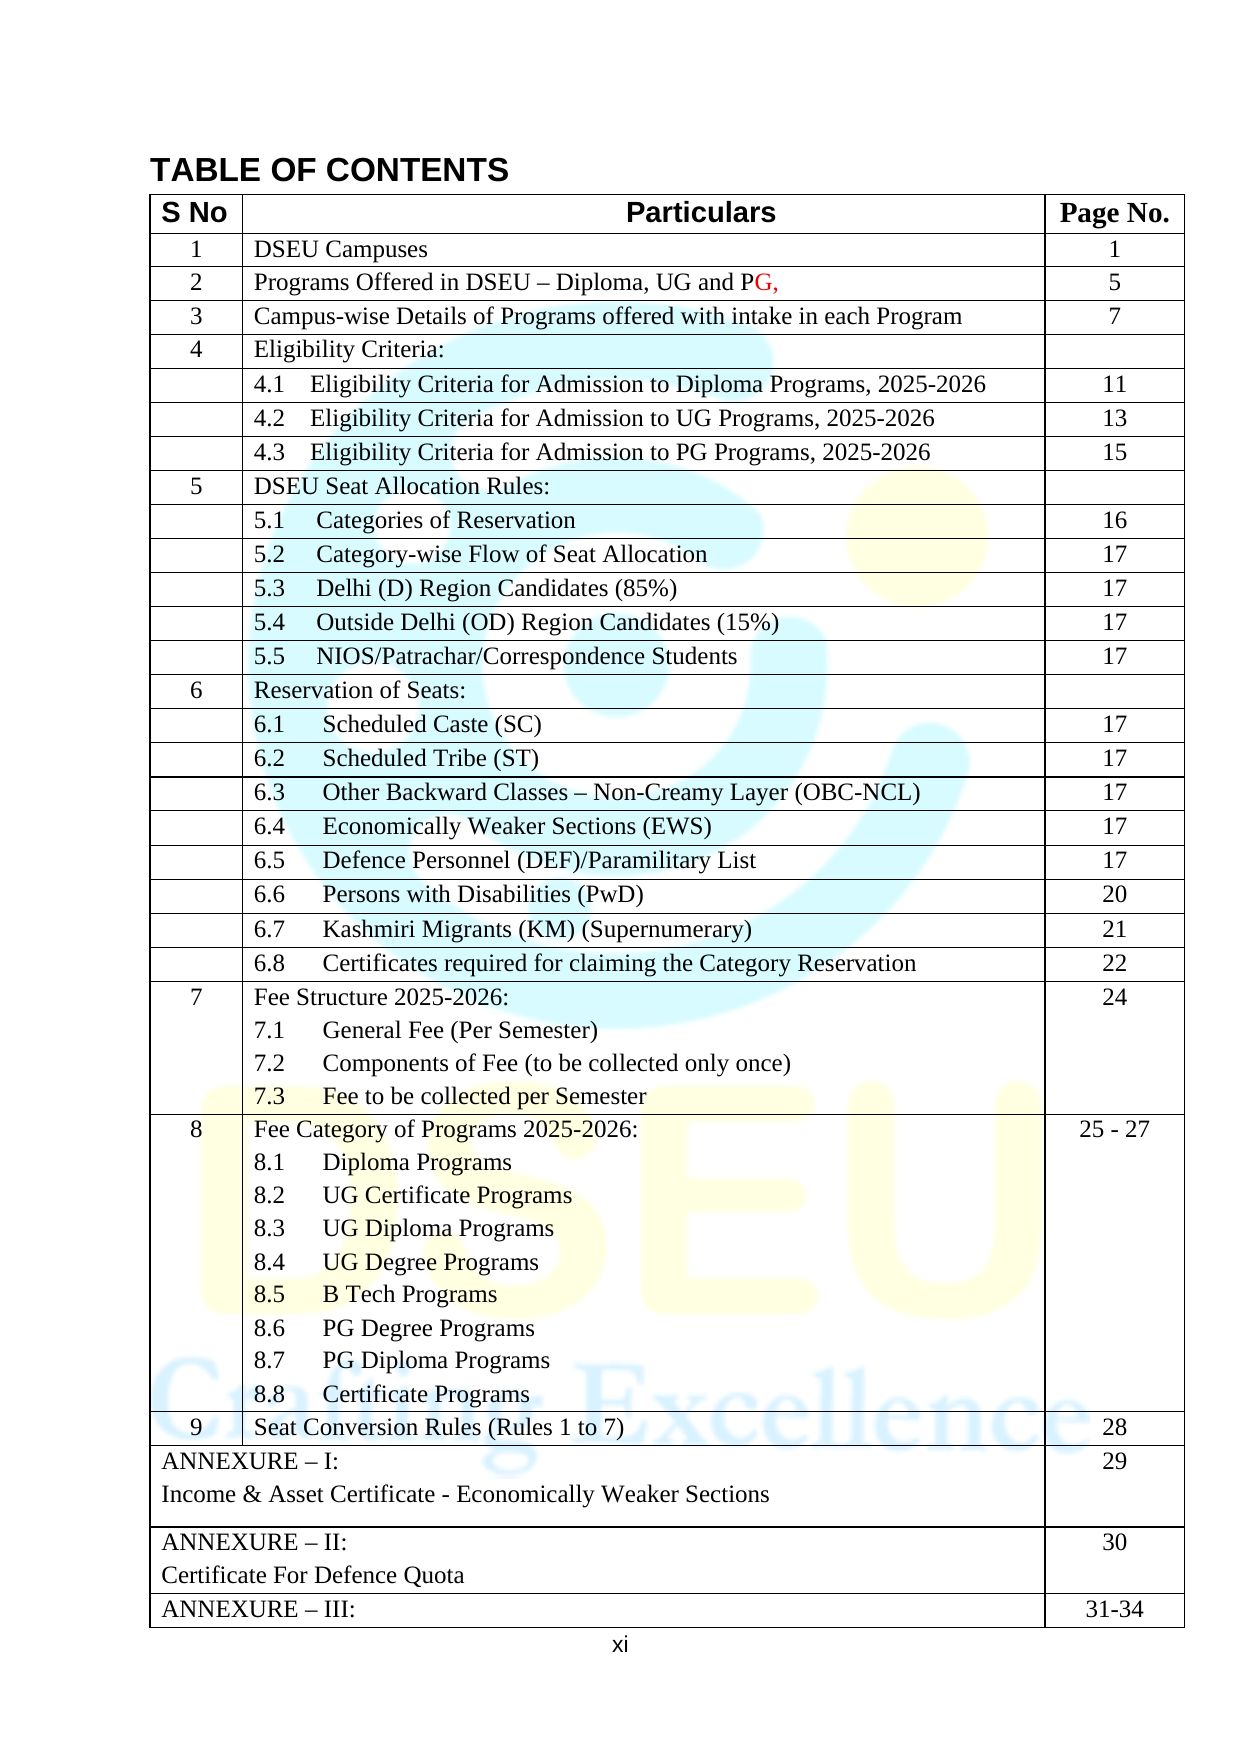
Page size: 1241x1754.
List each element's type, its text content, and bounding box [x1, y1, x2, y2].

table_cell [151, 846, 242, 878]
table_cell 9 [151, 1412, 242, 1445]
table_cell 5.3 Delhi (D) Region Candidates (85%) [243, 573, 1044, 606]
table_cell 5.4 Outside Delhi (OD) Region Candidates (15%) [243, 607, 1044, 640]
table_cell 6.5 Defence Personnel (DEF)/Paramilitary List [243, 846, 1044, 878]
table_cell [151, 880, 242, 913]
table_cell [151, 914, 242, 947]
table_cell 17 [1046, 641, 1184, 674]
table_cell 6.7 Kashmiri Migrants (KM) (Supernumerary) [243, 914, 1044, 947]
table_cell 15 [1046, 437, 1184, 470]
table_cell 6.6 Persons with Disabilities (PwD) [243, 880, 1044, 913]
table_cell 7 [1046, 301, 1184, 333]
table_cell [151, 709, 242, 742]
table_cell [151, 437, 242, 470]
table_cell 11 [1046, 369, 1184, 402]
table_cell ANNEXURE – I: Income & Asset Certificate - Economically Weaker Sections [151, 1446, 1044, 1526]
table_cell [151, 369, 242, 402]
table_cell 17 [1046, 811, 1184, 844]
table_cell 6.2 Scheduled Tribe (ST) [243, 743, 1044, 776]
table_cell 1 [1046, 234, 1184, 266]
table_cell 17 [1046, 607, 1184, 640]
table_cell 25 - 27 [1046, 1115, 1184, 1411]
table_cell Fee Structure 2025-2026: 7.1 General Fee (Per Semester) 7.2 Components of Fee (to be collected only once) 7.3 Fee to be collected per Semester [243, 982, 1044, 1113]
table_cell 4.1 Eligibility Criteria for Admission to Diploma Programs, 2025-2026 [243, 369, 1044, 402]
table_cell 17 [1046, 743, 1184, 776]
table_header S No [151, 195, 242, 233]
table_cell 6.4 Economically Weaker Sections (EWS) [243, 811, 1044, 844]
table_cell 6.3 Other Backward Classes – Non-Creamy Layer (OBC-NCL) [243, 778, 1044, 810]
table_cell 3 [151, 301, 242, 333]
table_cell 17 [1046, 846, 1184, 878]
table_cell 22 [1046, 948, 1184, 981]
table_cell 21 [1046, 914, 1184, 947]
table_cell ANNEXURE – II: Certificate For Defence Quota [151, 1528, 1044, 1593]
table_cell Seat Conversion Rules (Rules 1 to 7) [243, 1412, 1044, 1445]
table_cell [151, 948, 242, 981]
table_cell Fee Category of Programs 2025-2026: 8.1 Diploma Programs 8.2 UG Certificate Programs 8.3 UG Diploma Programs 8.4 UG Degree Programs 8.5 B Tech Programs 8.6 PG Degree Programs 8.7 PG Diploma Programs 8.8 Certificate Programs [243, 1115, 1044, 1411]
table_cell 5.2 Category-wise Flow of Seat Allocation [243, 539, 1044, 572]
table_cell 13 [1046, 403, 1184, 436]
table_cell 6.8 Certificates required for claiming the Category Reservation [243, 948, 1044, 981]
table_header Page No. [1046, 195, 1184, 233]
table_cell DSEU Seat Allocation Rules: [243, 471, 1044, 504]
table_cell 24 [1046, 982, 1184, 1113]
text TABLE OF CONTENTS [150, 150, 1090, 188]
table_cell 4.2 Eligibility Criteria for Admission to UG Programs, 2025-2026 [243, 403, 1044, 436]
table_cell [151, 1594, 1044, 1627]
table_cell 2 [151, 267, 242, 300]
table_cell 1 [151, 234, 242, 266]
table_cell [151, 778, 242, 810]
table_cell 4 [151, 335, 242, 368]
table_cell [151, 403, 242, 436]
table_cell 7 [151, 982, 242, 1113]
table_cell 31-34 [1046, 1594, 1184, 1627]
table_cell [1046, 471, 1184, 504]
table_header Particulars [243, 195, 1044, 233]
table_cell 6.1 Scheduled Caste (SC) [243, 709, 1044, 742]
table_cell 30 [1046, 1528, 1184, 1593]
table_cell 16 [1046, 505, 1184, 538]
table_cell 5.1 Categories of Reservation [243, 505, 1044, 538]
table_cell 17 [1046, 778, 1184, 810]
table_cell [1046, 335, 1184, 368]
table_cell 28 [1046, 1412, 1184, 1445]
table_cell Campus-wise Details of Programs offered with intake in each Program [243, 301, 1044, 333]
table_cell [151, 607, 242, 640]
table_cell 4.3 Eligibility Criteria for Admission to PG Programs, 2025-2026 [243, 437, 1044, 470]
table_cell [151, 505, 242, 538]
table_cell 17 [1046, 573, 1184, 606]
table_cell Eligibility Criteria: [243, 335, 1044, 368]
table_cell 6 [151, 675, 242, 708]
table_cell [151, 811, 242, 844]
table_cell 17 [1046, 539, 1184, 572]
table_cell 17 [1046, 709, 1184, 742]
table_cell 5 [1046, 267, 1184, 300]
table_cell [151, 641, 242, 674]
table_cell 29 [1046, 1446, 1184, 1526]
table_cell 5 [151, 471, 242, 504]
table_cell 20 [1046, 880, 1184, 913]
table_cell [151, 743, 242, 776]
table_cell Reservation of Seats: [243, 675, 1044, 708]
table_cell Programs Offered in DSEU – Diploma, UG and PG, [243, 267, 1044, 300]
table_cell 8 [151, 1115, 242, 1411]
table_cell [1046, 675, 1184, 708]
table_cell DSEU Campuses [243, 234, 1044, 266]
table_cell [151, 573, 242, 606]
table_cell 5.5 NIOS/Patrachar/Correspondence Students [243, 641, 1044, 674]
table_cell [151, 539, 242, 572]
